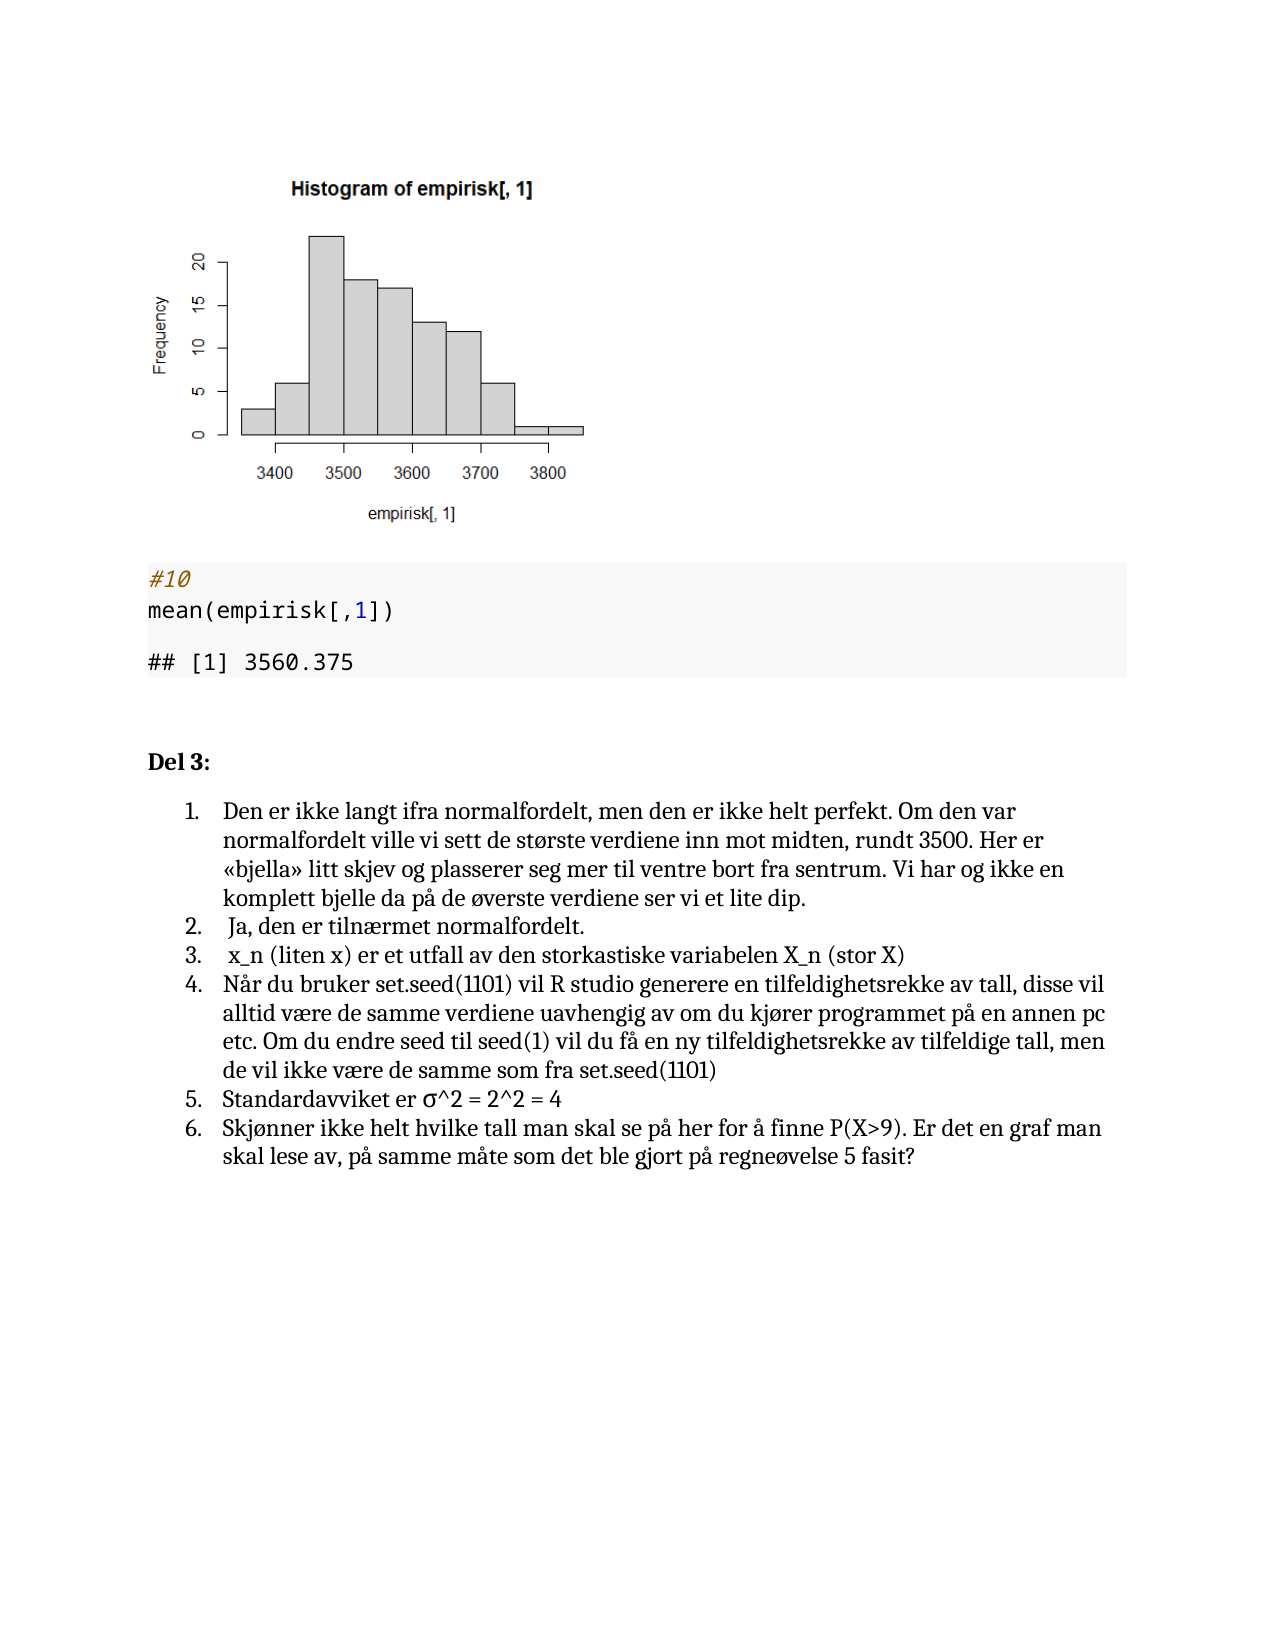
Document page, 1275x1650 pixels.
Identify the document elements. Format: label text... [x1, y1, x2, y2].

text #10 mean(empirisk[,1]) [189, 563, 1127, 625]
list Standardavviket er σ^2 = 2^2 = 4 [185, 1085, 1127, 1113]
list Ja, den er tilnærmet normalfordelt. [185, 912, 1127, 941]
list Den er ikke langt ifra normalfordelt, men den er ikke helt perfekt. Om den var normalfordelt ville vi sett de største verdiene inn mot midten, rundt 3500. Her er «bjella» litt skjev og plasserer seg mer til ventre bort fra sentrum. Vi har og ikke en komplett bjelle da på de øverste verdiene ser vi et lite dip. [185, 797, 1127, 912]
text Del 3: [148, 748, 1127, 776]
text ## [1] 3560.375 [148, 646, 1127, 677]
list x_n (liten x) er et utfall av den storkastiske variabelen X_n (stor X) [185, 941, 1127, 970]
list Skjønner ikke helt hvilke tall man skal se på her for å finne P(X>9). Er det en graf man skal lese av, på samme måte som det ble gjort på regneøvelse 5 fasit? [185, 1113, 1127, 1171]
picture [147, 147, 638, 544]
list Når du bruker set.seed(1101) vil R studio generere en tilfeldighetsrekke av tall, disse vil alltid være de samme verdiene uavhengig av om du kjører programmet på en annen pc etc. Om du endre seed til seed(1) vil du få en ny tilfeldighetsrekke av tilfeldige tall, men de vil ikke være de samme som fra set.seed(1101) [185, 970, 1127, 1085]
